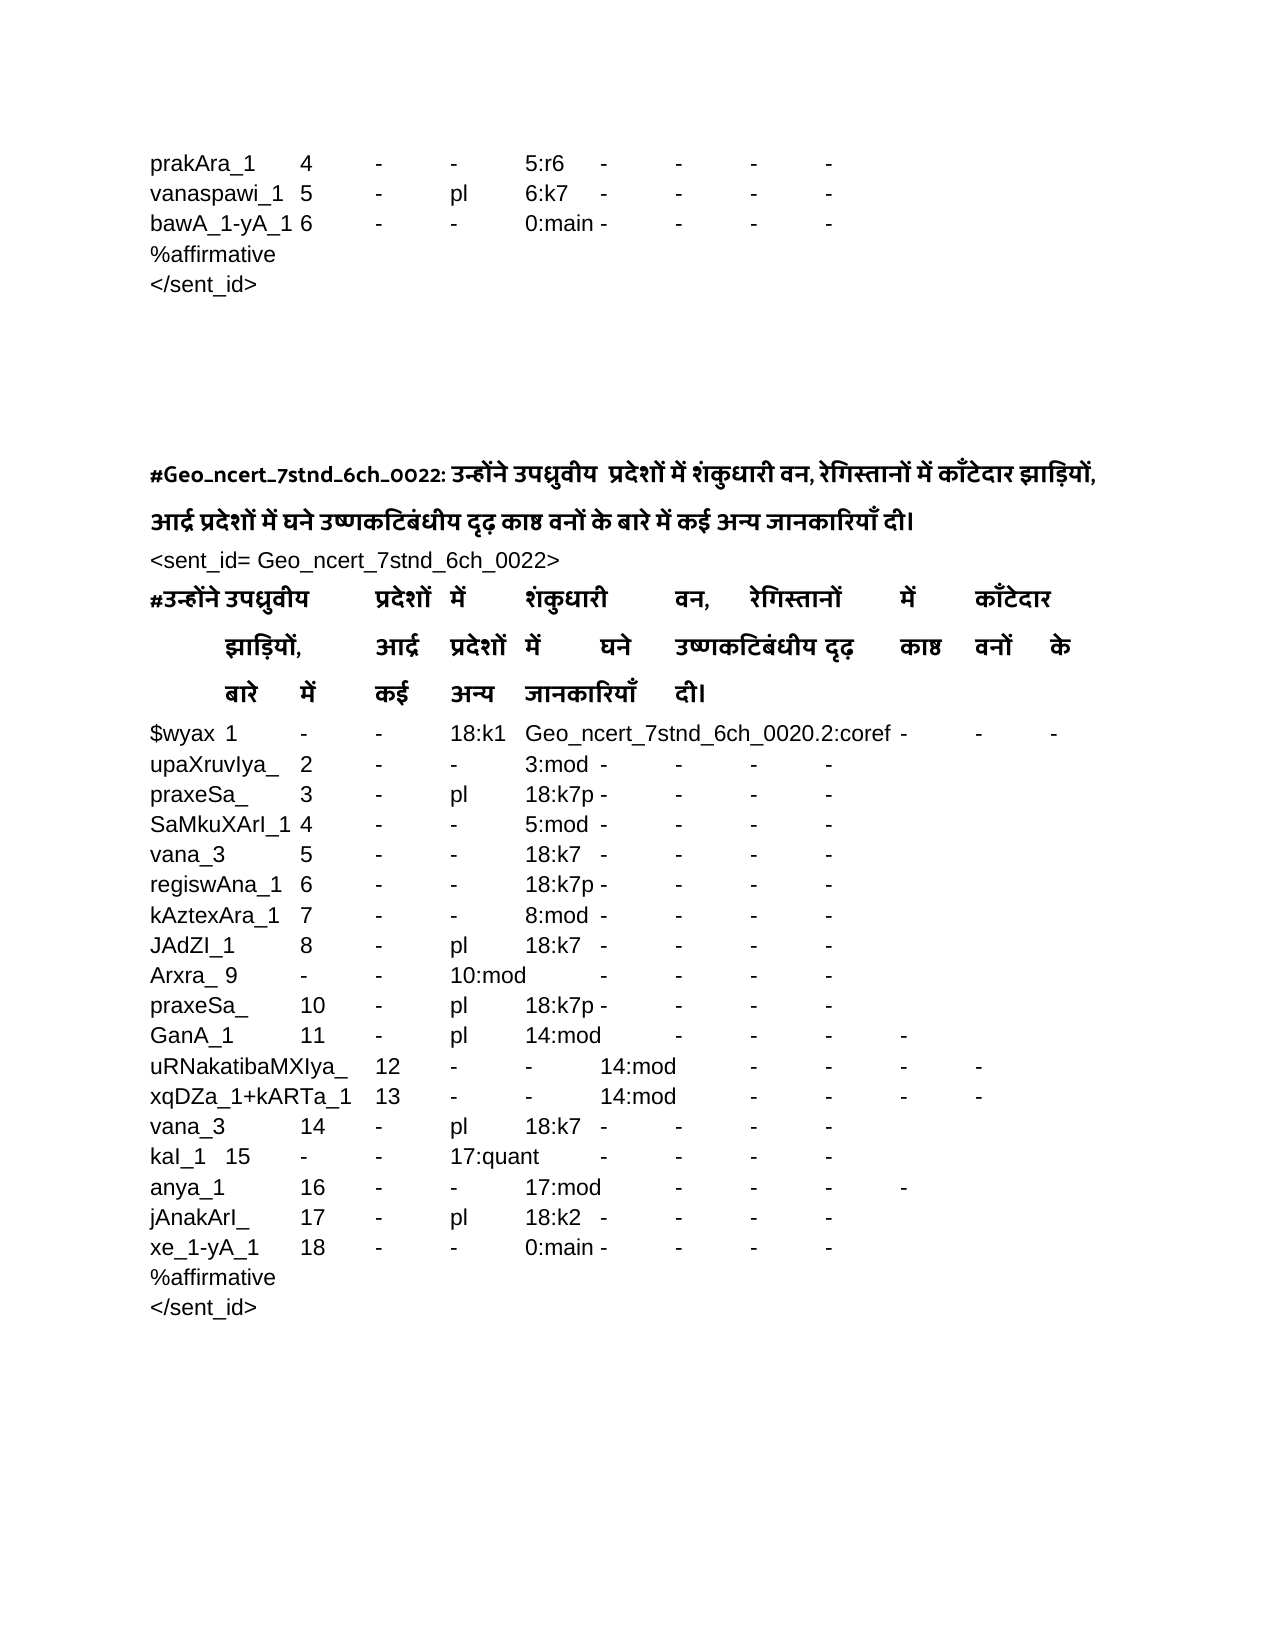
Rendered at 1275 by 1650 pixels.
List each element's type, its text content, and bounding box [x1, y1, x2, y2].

text $wyax 1 - - 18:k1 Geo_ncert_7stnd_6ch_0020.2:coref - - - [150, 720, 1125, 747]
text regiswAna_1 6 - - 18:k7p - - - - [150, 871, 1125, 898]
text JAdZI_1 8 - pl 18:k7 - - - - [150, 932, 1125, 958]
text </sent_id> [150, 1294, 1125, 1321]
text %affirmative [150, 1264, 1125, 1290]
text <sent_id= Geo_ncert_7stnd_6ch_0022> [150, 547, 1125, 574]
text jAnakArI_ 17 - pl 18:k2 - - - - [150, 1204, 1125, 1230]
text vana_3 14 - pl 18:k7 - - - - [150, 1113, 1125, 1139]
text uRNakatibaMXIya_ 12 - - 14:mod - - - - [150, 1053, 1125, 1079]
text kAztexAra_1 7 - - 8:mod - - - - [150, 902, 1125, 928]
text vanaspawi_1 5 - pl 6:k7 - - - - [150, 180, 1125, 207]
text upaXruvIya_ 2 - - 3:mod - - - - [150, 751, 1125, 777]
text %affirmative [150, 241, 1125, 267]
text #Geo_ncert_7stnd_6ch_0022: उन्होंने उपध्रुवीय प्रदेशों में शंकुधारी वन, रेगिस्तानों में काँटेदार झाड़ियों, आर्द्र प्रदेशों में घने उष्णकटिबंधीय दृढ़ काष्ठ वनों के बारे में कई अन्य जानकारियाँ दी। [150, 452, 1125, 541]
text #उन्होंने उपध्रुवीय प्रदेशों में शंकुधारी वन, रेगिस्तानों में काँटेदार झाड़ियों, आर्द्र प्रदेशों में घने उष्णकटिबंधीय दृढ़ काष्ठ वनों के बारे में कई अन्य जानकारियाँ दी। [150, 577, 1125, 714]
text praxeSa_ 10 - pl 18:k7p - - - - [150, 992, 1125, 1018]
text xqDZa_1+kARTa_1 13 - - 14:mod - - - - [150, 1083, 1125, 1109]
text xe_1-yA_1 18 - - 0:main - - - - [150, 1234, 1125, 1260]
text prakAra_1 4 - - 5:r6 - - - - [150, 150, 1125, 176]
text SaMkuXArI_1 4 - - 5:mod - - - - [150, 811, 1125, 837]
text vana_3 5 - - 18:k7 - - - - [150, 841, 1125, 867]
text </sent_id> [150, 271, 1125, 297]
text anya_1 16 - - 17:mod - - - - [150, 1173, 1125, 1200]
text kaI_1 15 - - 17:quant - - - - [150, 1143, 1125, 1169]
text praxeSa_ 3 - pl 18:k7p - - - - [150, 781, 1125, 807]
text Arxra_ 9 - - 10:mod - - - - [150, 962, 1125, 988]
text GanA_1 11 - pl 14:mod - - - - [150, 1022, 1125, 1049]
text bawA_1-yA_1 6 - - 0:main - - - - [150, 210, 1125, 237]
